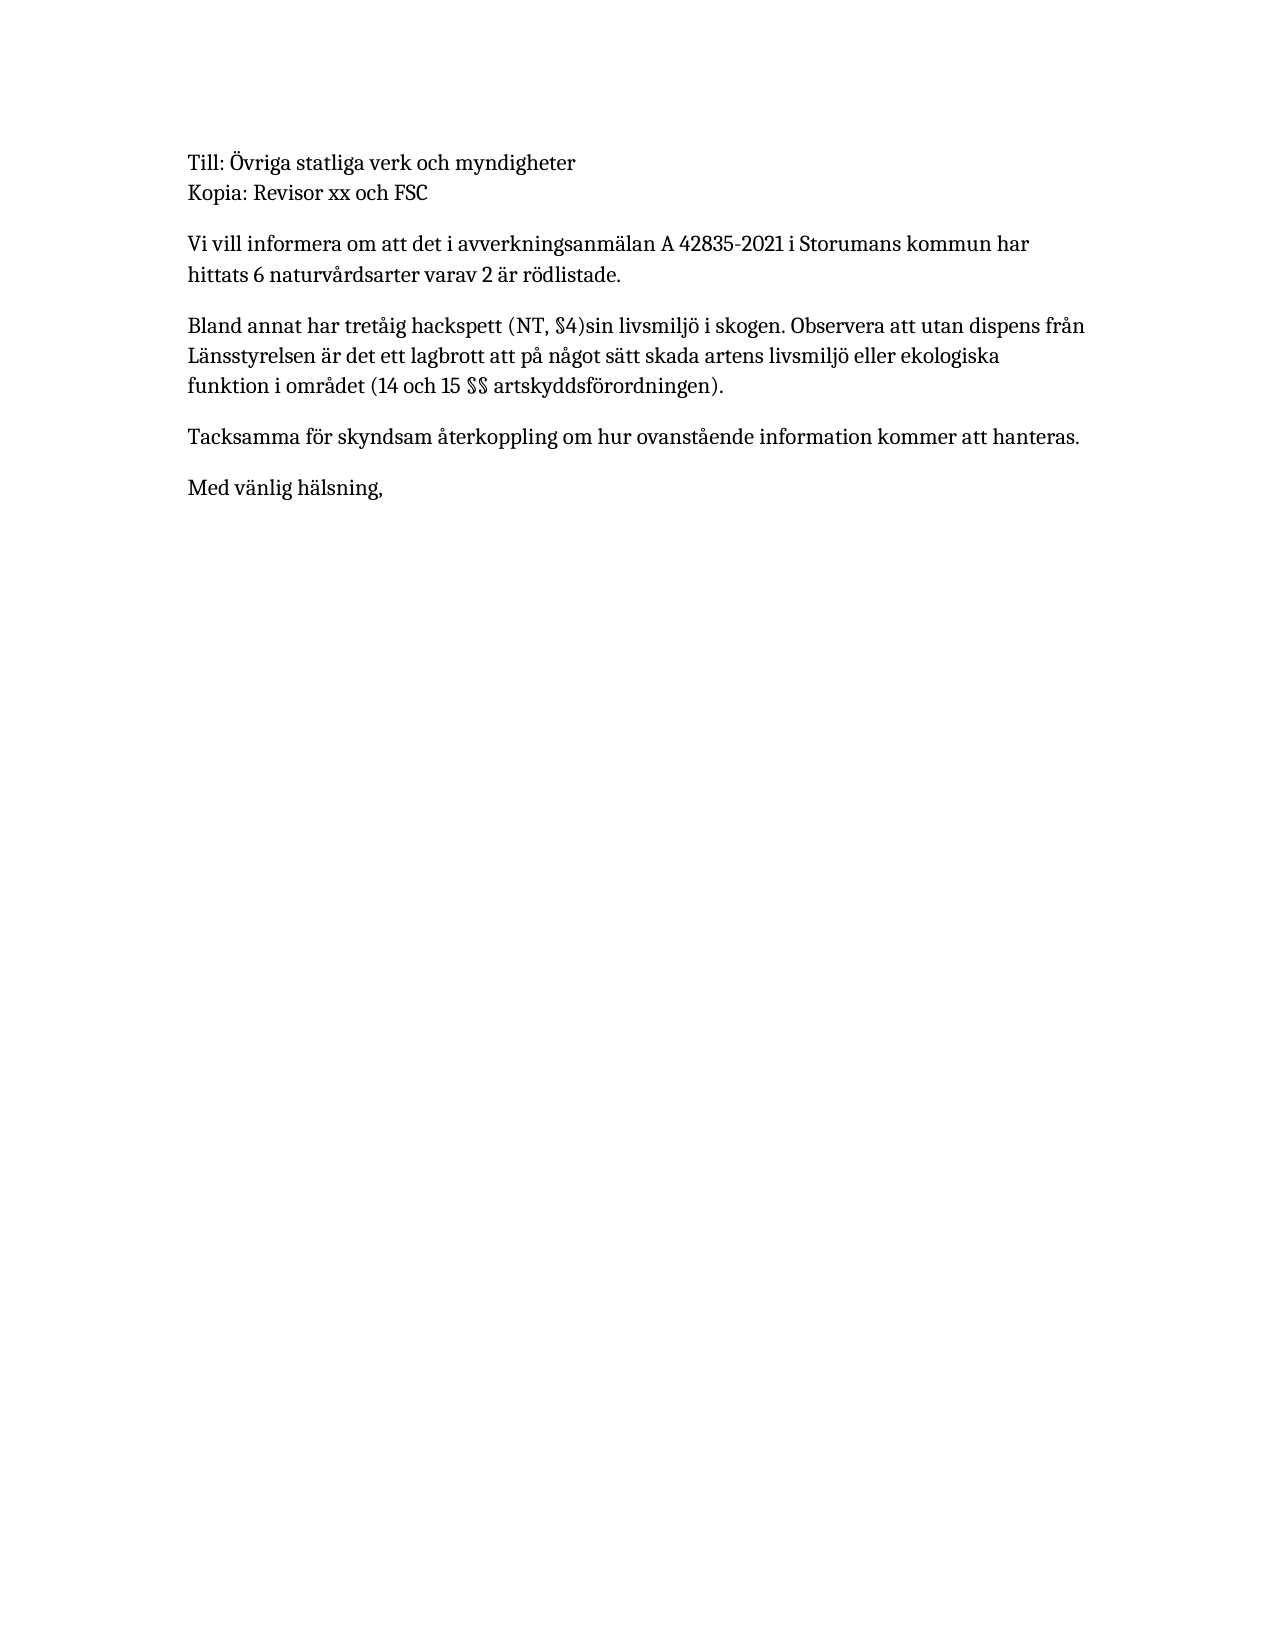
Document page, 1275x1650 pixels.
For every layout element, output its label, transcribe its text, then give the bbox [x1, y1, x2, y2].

text Med vänlig hälsning, [187, 475, 1087, 532]
text Bland annat har tretåig hackspett (NT, §4)sin livsmiljö i skogen. Observera att utan dispens från Länsstyrelsen är det ett lagbrott att på något sätt skada artens livsmiljö eller ekologiska funktion i området (14 och 15 §§ artskyddsförordningen). [187, 312, 1087, 399]
text Till: Övriga statliga verk och myndigheter Kopia: Revisor xx och FSC [187, 150, 1087, 207]
text Vi vill informera om att det i avverkningsanmälan A 42835-2021 i Storumans kommun har hittats 6 naturvårdsarter varav 2 är rödlistade. [187, 231, 1087, 288]
text Tacksamma för skyndsam återkoppling om hur ovanstående information kommer att hanteras. [187, 424, 1087, 450]
